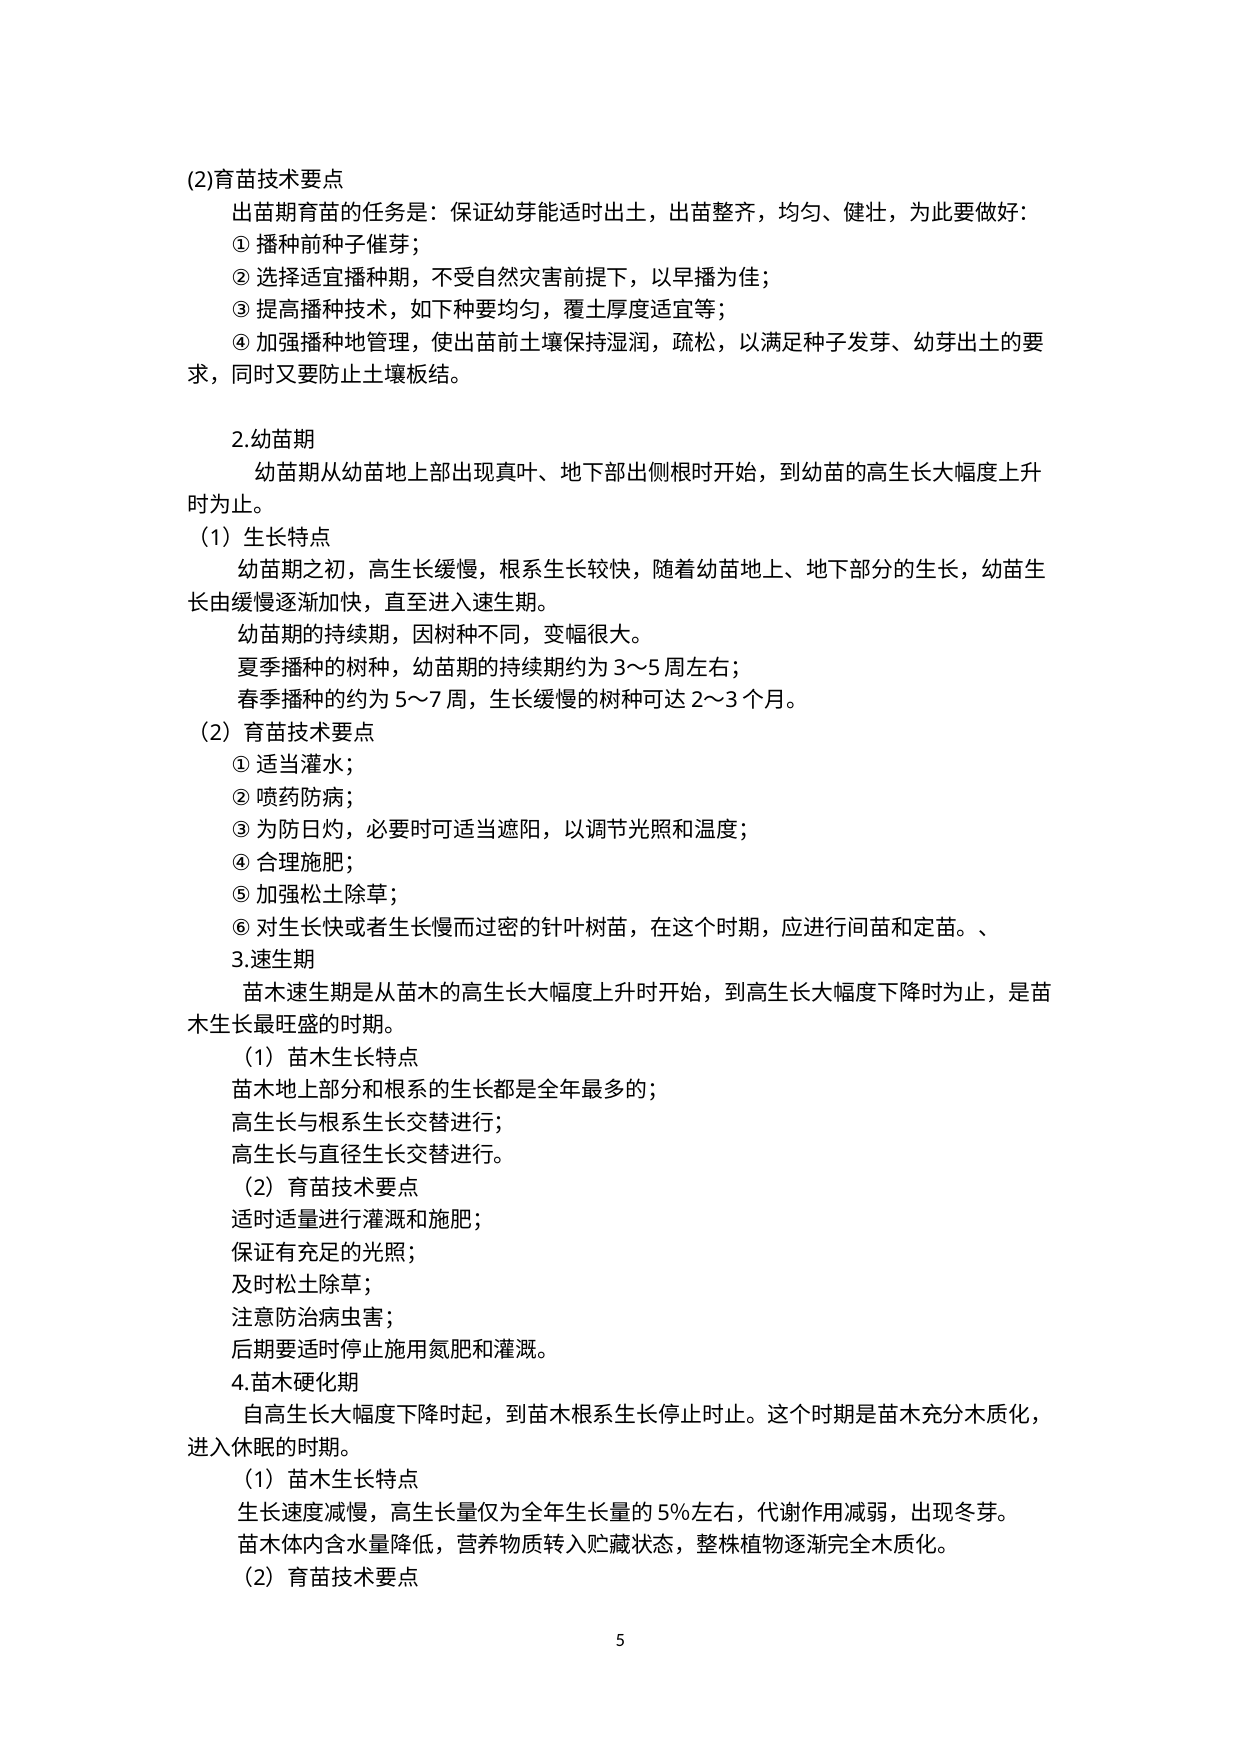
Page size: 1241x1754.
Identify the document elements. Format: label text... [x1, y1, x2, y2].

text （1）苗木生长特点 [187, 1039, 1053, 1072]
text 后期要适时停止施用氮肥和灌溉。 [187, 1332, 1053, 1364]
text ② 选择适宜播种期，不受自然灾害前提下，以早播为佳； [187, 259, 1053, 292]
text (2)育苗技术要点 [187, 162, 1053, 194]
text 保证有充足的光照； [187, 1234, 1053, 1267]
text ④ 加强播种地管理，使出苗前土壤保持湿润，疏松，以满足种子发芽、幼芽出土的要求，同时又要防止土壤板结。 [187, 324, 1053, 389]
text ② 喷药防病； [187, 779, 1053, 812]
text ⑥ 对生长快或者生长慢而过密的针叶树苗，在这个时期，应进行间苗和定苗。、 [187, 909, 1053, 942]
text 苗木体内含水量降低，营养物质转入贮藏状态，整株植物逐渐完全木质化。 [187, 1527, 1053, 1559]
text 及时松土除草； [187, 1267, 1053, 1299]
text ③ 提高播种技术，如下种要均匀，覆土厚度适宜等； [187, 292, 1053, 324]
text （2）育苗技术要点 [187, 714, 1053, 747]
text ① 播种前种子催芽； [187, 227, 1053, 259]
text 幼苗期从幼苗地上部出现真叶、地下部出侧根时开始，到幼苗的高生长大幅度上升时为止。 [187, 454, 1053, 519]
text 适时适量进行灌溉和施肥； [187, 1202, 1053, 1234]
text 2.幼苗期 [187, 422, 1053, 454]
text 夏季播种的树种，幼苗期的持续期约为3～5周左右； [187, 649, 1053, 682]
text ③ 为防日灼，必要时可适当遮阳，以调节光照和温度； [187, 812, 1053, 844]
text （2）育苗技术要点 [187, 1559, 1053, 1592]
text 高生长与直径生长交替进行。 [187, 1137, 1053, 1169]
text 苗木地上部分和根系的生长都是全年最多的； [187, 1072, 1053, 1104]
text 注意防治病虫害； [187, 1299, 1053, 1332]
text 幼苗期的持续期，因树种不同，变幅很大。 [187, 617, 1053, 649]
text 自高生长大幅度下降时起，到苗木根系生长停止时止。这个时期是苗木充分木质化，进入休眠的时期。 [187, 1397, 1053, 1462]
text （1）苗木生长特点 [187, 1462, 1053, 1494]
text （1）生长特点 [187, 519, 1053, 552]
text ① 适当灌水； [187, 747, 1053, 779]
text ⑤ 加强松土除草； [187, 877, 1053, 909]
text 苗木速生期是从苗木的高生长大幅度上升时开始，到高生长大幅度下降时为止，是苗木生长最旺盛的时期。 [187, 974, 1053, 1039]
text 生长速度减慢，高生长量仅为全年生长量的5％左右，代谢作用减弱，出现冬芽。 [187, 1494, 1053, 1527]
text 3.速生期 [187, 942, 1053, 974]
text 高生长与根系生长交替进行； [187, 1104, 1053, 1137]
text （2）育苗技术要点 [187, 1169, 1053, 1202]
text 春季播种的约为5～7周，生长缓慢的树种可达2～3个月。 [187, 682, 1053, 714]
text 4.苗木硬化期 [187, 1364, 1053, 1397]
text 幼苗期之初，高生长缓慢，根系生长较快，随着幼苗地上、地下部分的生长，幼苗生长由缓慢逐渐加快，直至进入速生期。 [187, 552, 1053, 617]
text ④ 合理施肥； [187, 844, 1053, 877]
text 出苗期育苗的任务是：保证幼芽能适时出土，出苗整齐，均匀、健壮，为此要做好： [187, 194, 1053, 227]
